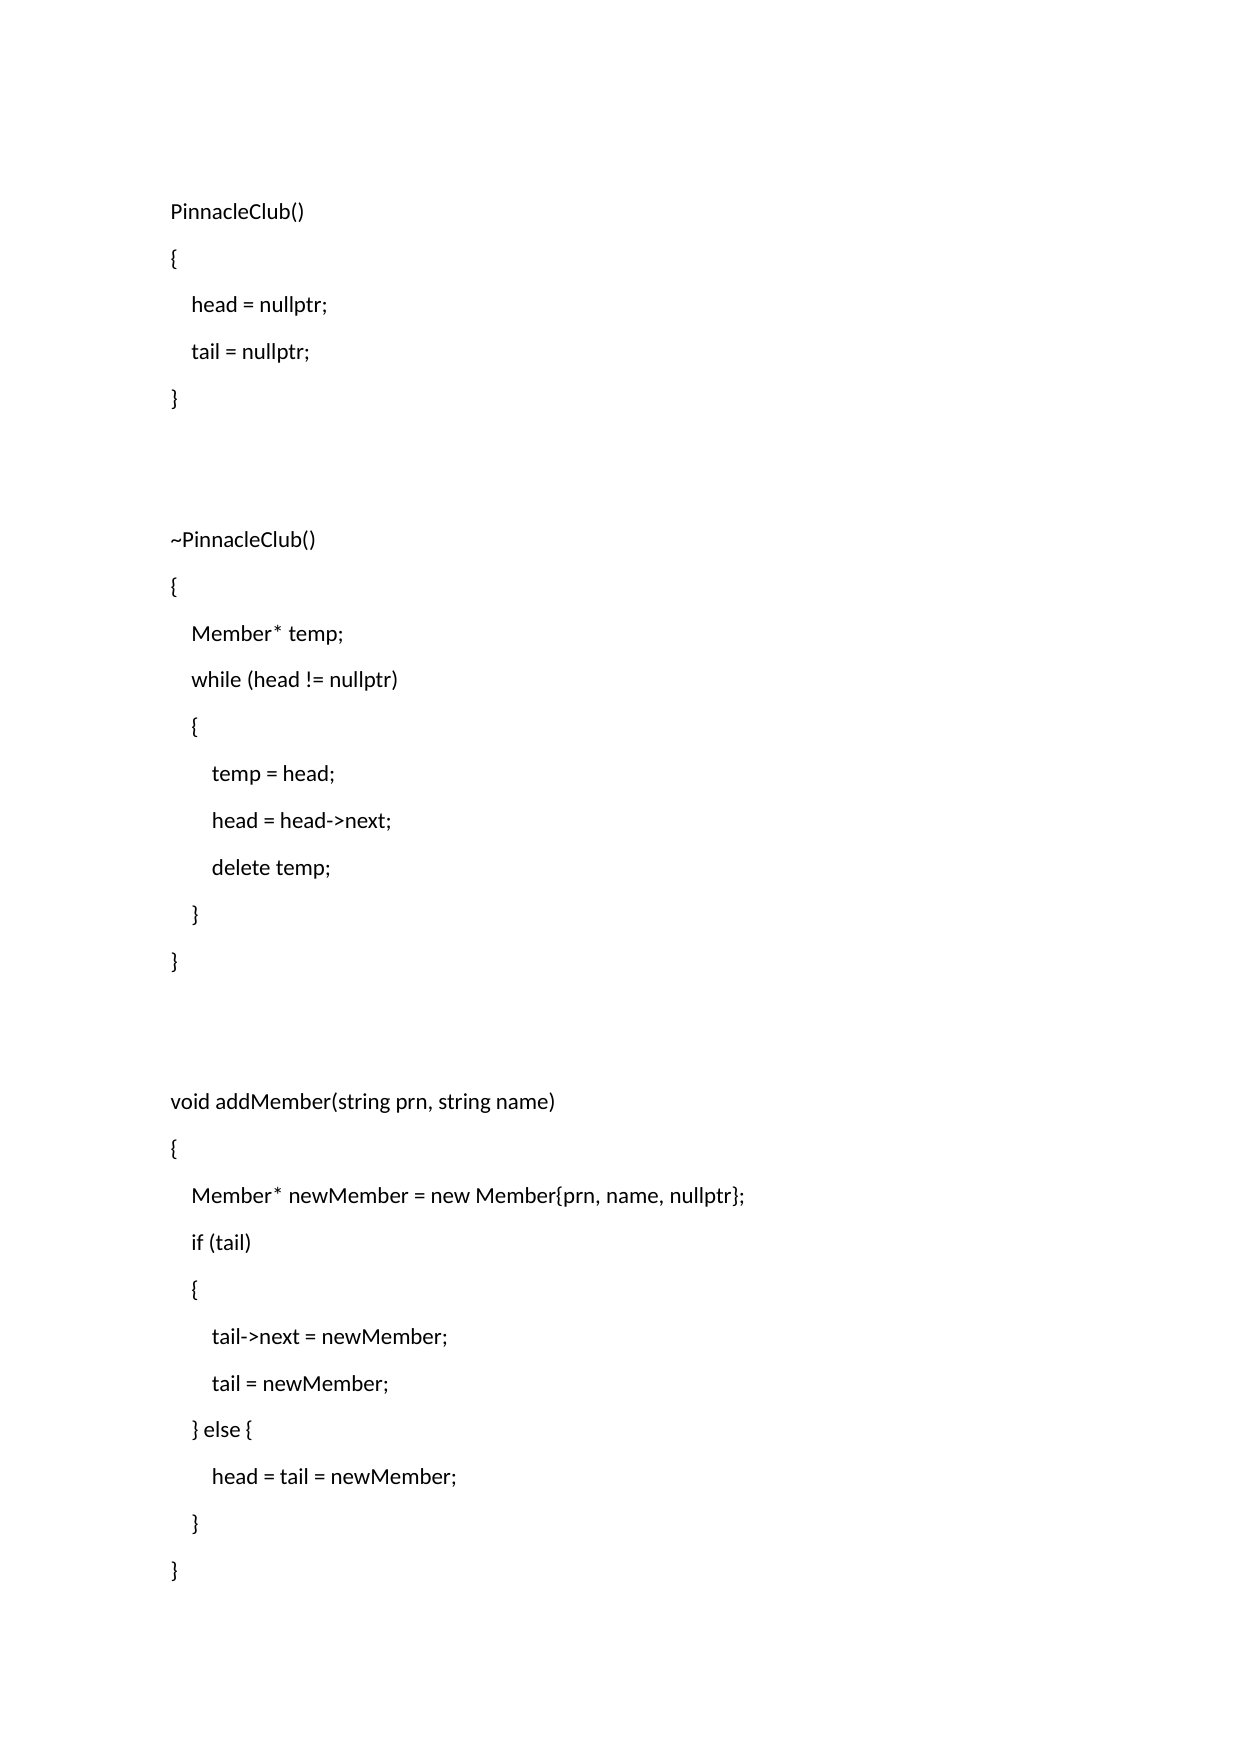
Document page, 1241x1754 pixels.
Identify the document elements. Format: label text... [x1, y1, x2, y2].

text } else { [150, 1416, 1090, 1444]
text } [150, 1509, 1090, 1537]
text { [150, 244, 1090, 272]
text if (tail) [150, 1228, 1090, 1256]
text Member* newMember = new Member{prn, name, nullptr}; [150, 1181, 1090, 1209]
text Member* temp; [150, 619, 1090, 647]
text { [150, 1134, 1090, 1162]
text temp = head; [150, 759, 1090, 787]
text while (head != nullptr) [150, 666, 1090, 694]
text } [150, 1556, 1090, 1584]
text tail = nullptr; [150, 337, 1090, 366]
text tail->next = newMember; [150, 1322, 1090, 1350]
text delete temp; [150, 853, 1090, 881]
text PinnacleClub() [150, 197, 1090, 225]
text ~PinnacleClub() [150, 525, 1090, 553]
text } [150, 900, 1090, 928]
text void addMember(string prn, string name) [150, 1087, 1090, 1116]
text { [150, 572, 1090, 600]
text } [150, 384, 1090, 412]
text head = nullptr; [150, 291, 1090, 319]
text { [150, 712, 1090, 741]
text head = tail = newMember; [150, 1462, 1090, 1491]
text head = head->next; [150, 806, 1090, 834]
text { [150, 1275, 1090, 1303]
text tail = newMember; [150, 1369, 1090, 1397]
text } [150, 947, 1090, 975]
